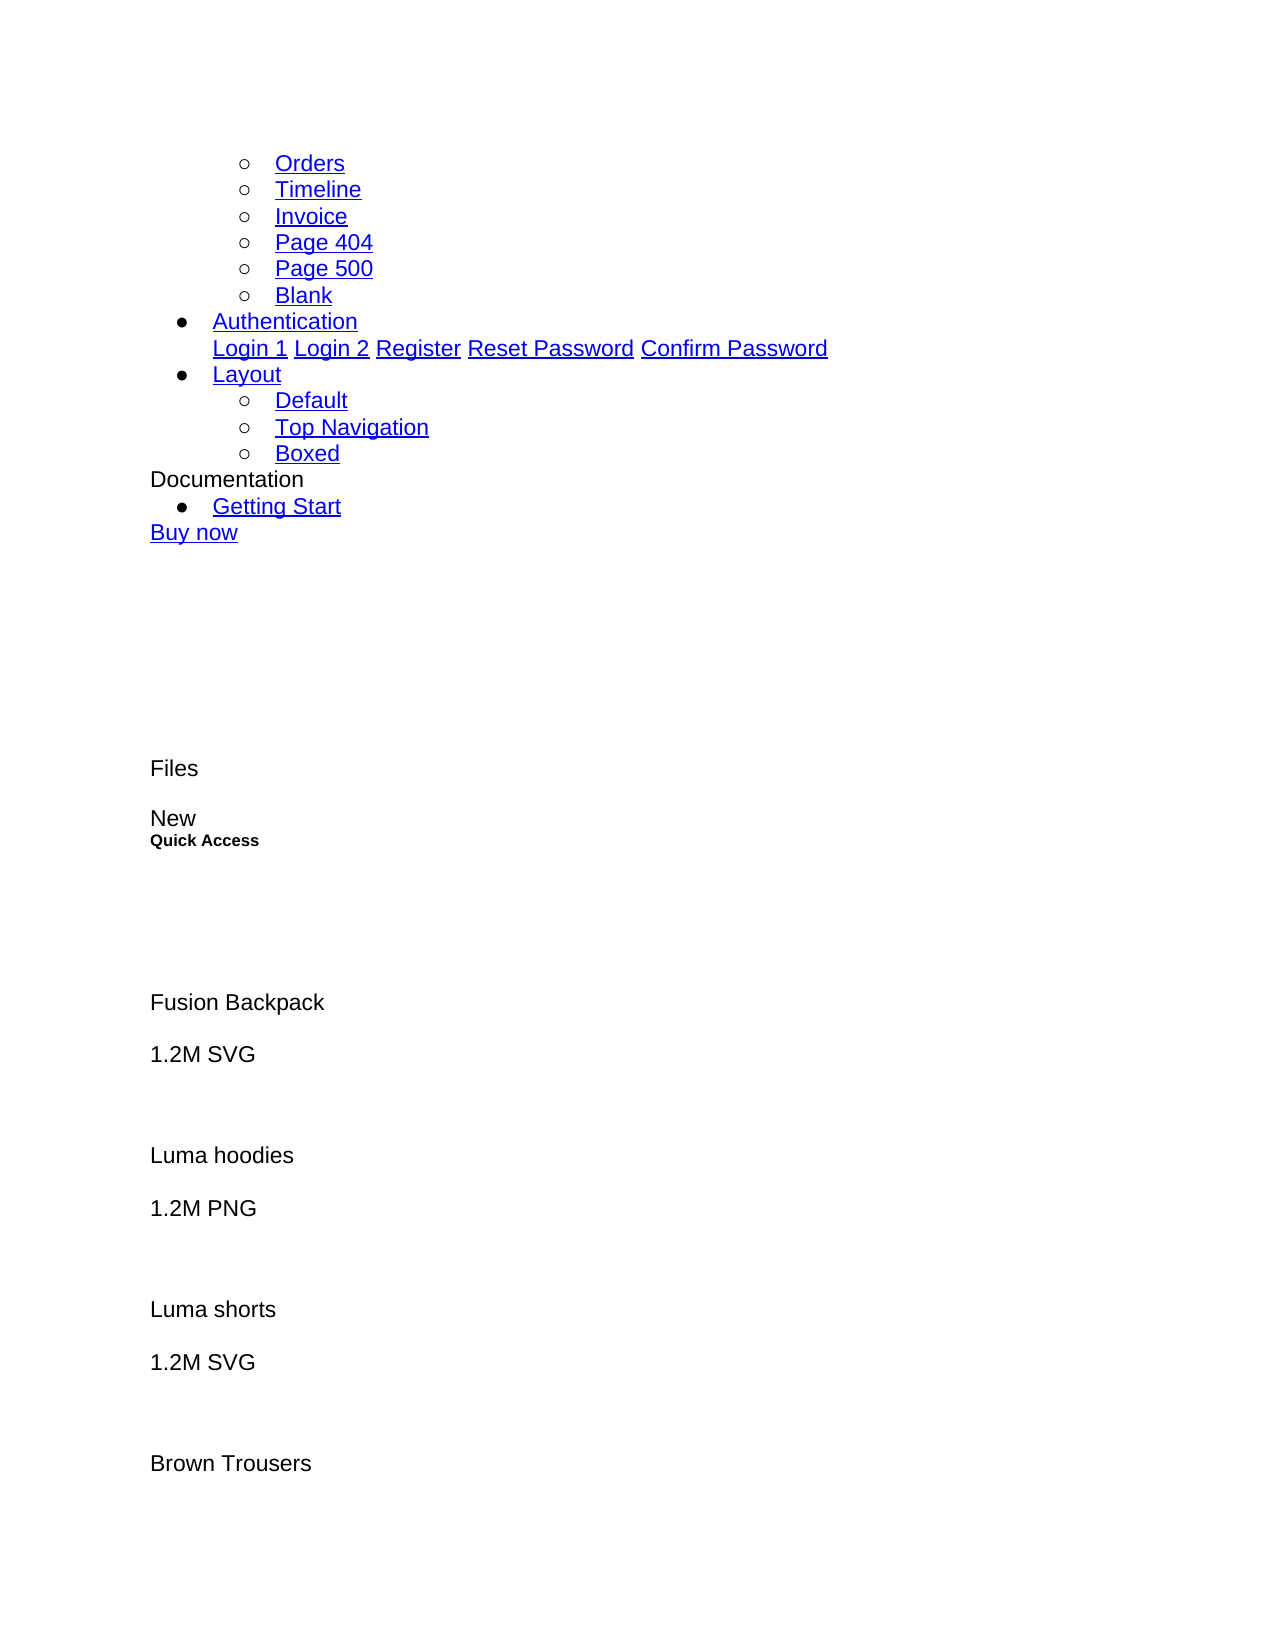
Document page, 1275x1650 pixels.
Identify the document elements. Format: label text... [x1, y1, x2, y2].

subtitle Quick Access [150, 831, 1125, 850]
list Top Navigation [237, 413, 1125, 440]
list Layout [175, 361, 1125, 387]
list Default [237, 387, 1125, 413]
text 1.2M SVG [150, 1041, 1125, 1068]
list Blank [237, 282, 1125, 308]
list Orders [237, 150, 1125, 176]
text Fusion Backpack [150, 988, 1125, 1015]
text Buy now [150, 519, 1125, 545]
text New [150, 804, 1125, 831]
list Timeline [237, 176, 1125, 203]
list Boxed [237, 440, 1125, 466]
list Invoice [237, 203, 1125, 229]
text Brown Trousers [150, 1450, 1125, 1476]
text 1.2M SVG [150, 1349, 1125, 1375]
text Luma hoodies [150, 1142, 1125, 1168]
text Files [150, 755, 1125, 781]
text Documentation [150, 466, 1125, 493]
text Login 1 Login 2 Register Reset Password Confirm Password [212, 334, 1125, 361]
list Getting Start [175, 493, 1125, 519]
text 1.2M PNG [150, 1195, 1125, 1221]
list Authentication [175, 308, 1125, 334]
list Page 404 [237, 229, 1125, 255]
text Luma shorts [150, 1296, 1125, 1322]
list Page 500 [237, 255, 1125, 282]
